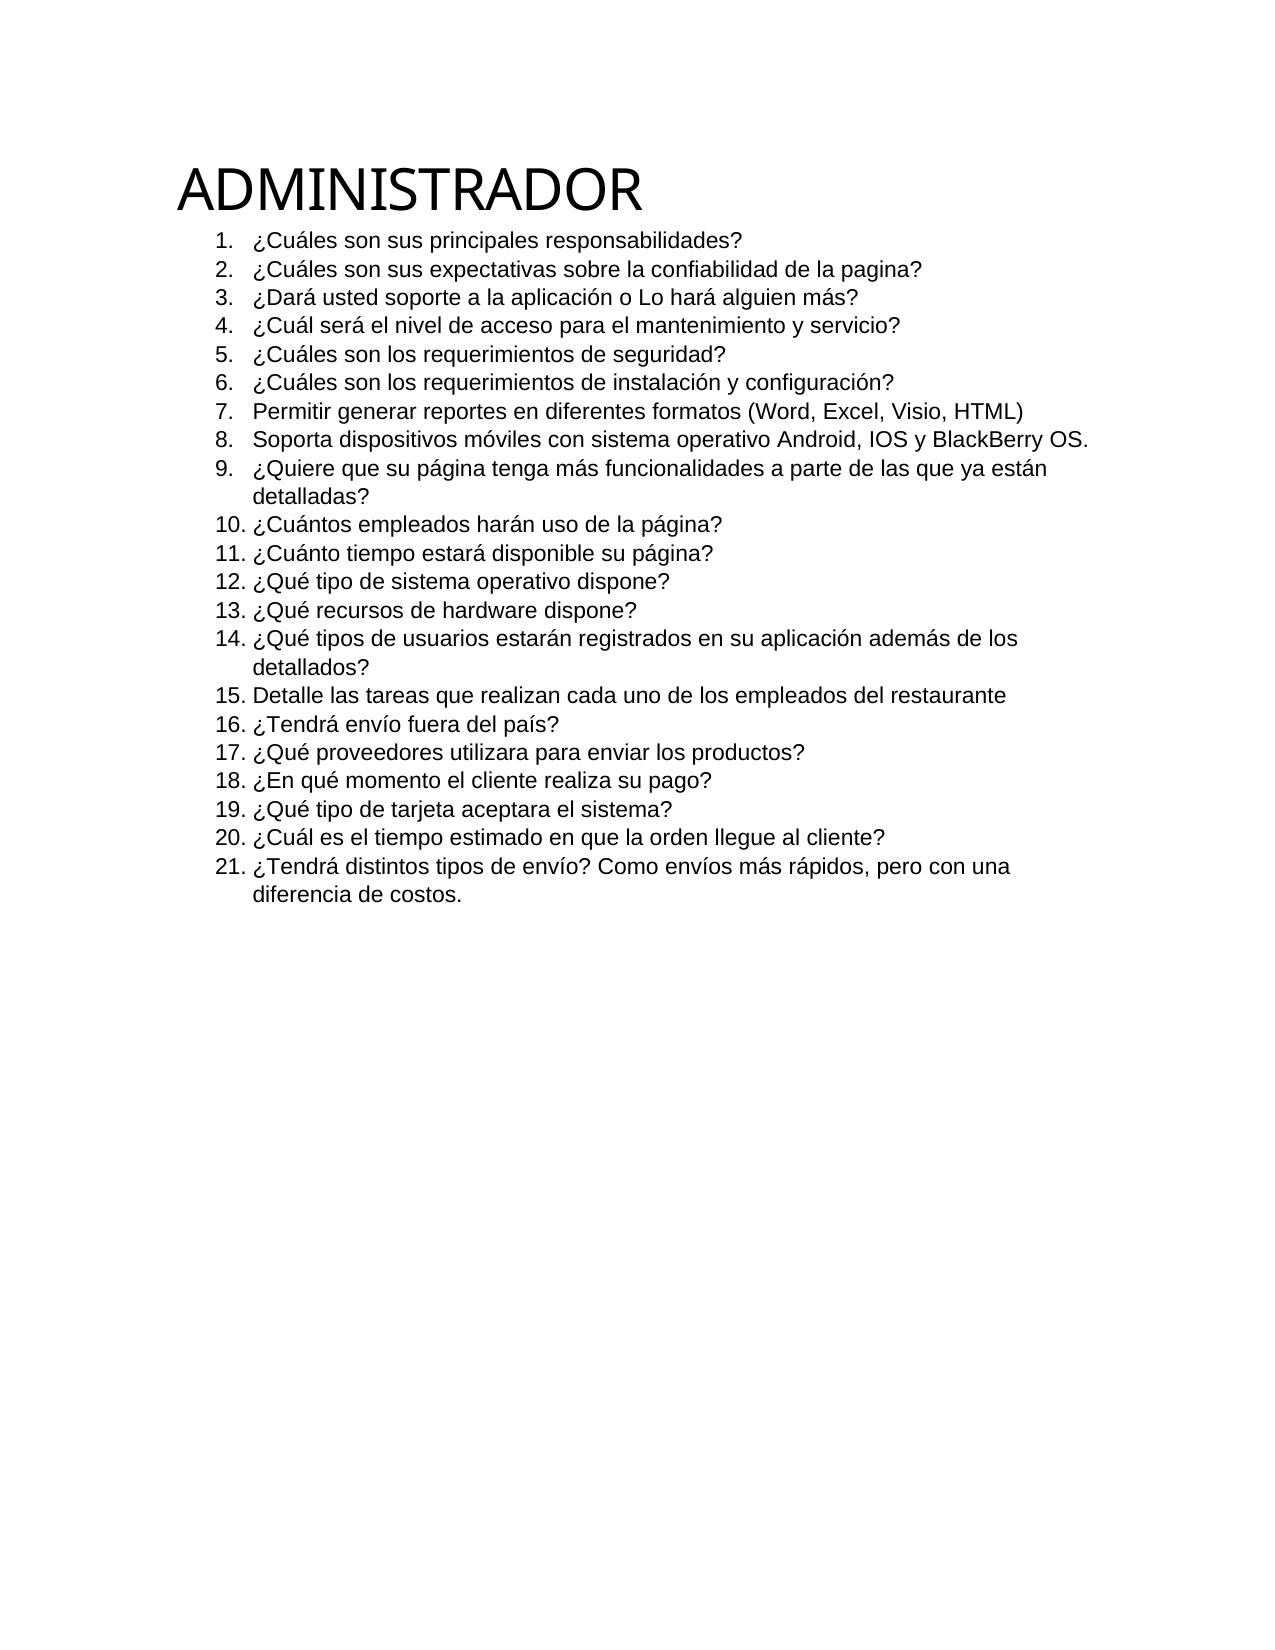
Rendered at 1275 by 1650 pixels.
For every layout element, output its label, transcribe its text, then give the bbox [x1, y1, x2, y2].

list ¿Cuál será el nivel de acceso para el mantenimiento y servicio? [215, 312, 1098, 339]
list ¿Cuáles son los requerimientos de seguridad? [215, 341, 1098, 367]
list ¿Qué tipo de tarjeta aceptara el sistema? [215, 796, 1098, 822]
list ¿Tendrá envío fuera del país? [215, 711, 1098, 737]
list ¿Qué recursos de hardware dispone? [215, 597, 1098, 623]
list ¿Quiere que su página tenga más funcionalidades a parte de las que ya están detalladas? [215, 454, 1098, 509]
list Permitir generar reportes en diferentes formatos (Word, Excel, Visio, HTML) [215, 398, 1098, 424]
list ¿Qué tipo de sistema operativo dispone? [215, 568, 1098, 595]
list ¿Cuántos empleados harán uso de la página? [215, 511, 1098, 538]
list ¿Cuánto tiempo estará disponible su página? [215, 540, 1098, 566]
list ¿Cuáles son sus expectativas sobre la confiabilidad de la pagina? [215, 256, 1098, 282]
list ¿Qué tipos de usuarios estarán registrados en su aplicación además de los detallados? [215, 625, 1098, 680]
title ADMINISTRADOR [177, 148, 1098, 227]
list Soporta dispositivos móviles con sistema operativo Android, IOS y BlackBerry OS. [215, 426, 1098, 452]
list Detalle las tareas que realizan cada uno de los empleados del restaurante [215, 682, 1098, 708]
list ¿Cuál es el tiempo estimado en que la orden llegue al cliente? [215, 824, 1098, 851]
list ¿En qué momento el cliente realiza su pago? [215, 767, 1098, 794]
list ¿Qué proveedores utilizara para enviar los productos? [215, 739, 1098, 765]
list ¿Cuáles son sus principales responsabilidades? [215, 227, 1098, 253]
list ¿Dará usted soporte a la aplicación o Lo hará alguien más? [215, 284, 1098, 310]
list ¿Tendrá distintos tipos de envío? Como envíos más rápidos, pero con una diferencia de costos. [215, 853, 1098, 907]
list ¿Cuáles son los requerimientos de instalación y configuración? [215, 369, 1098, 396]
